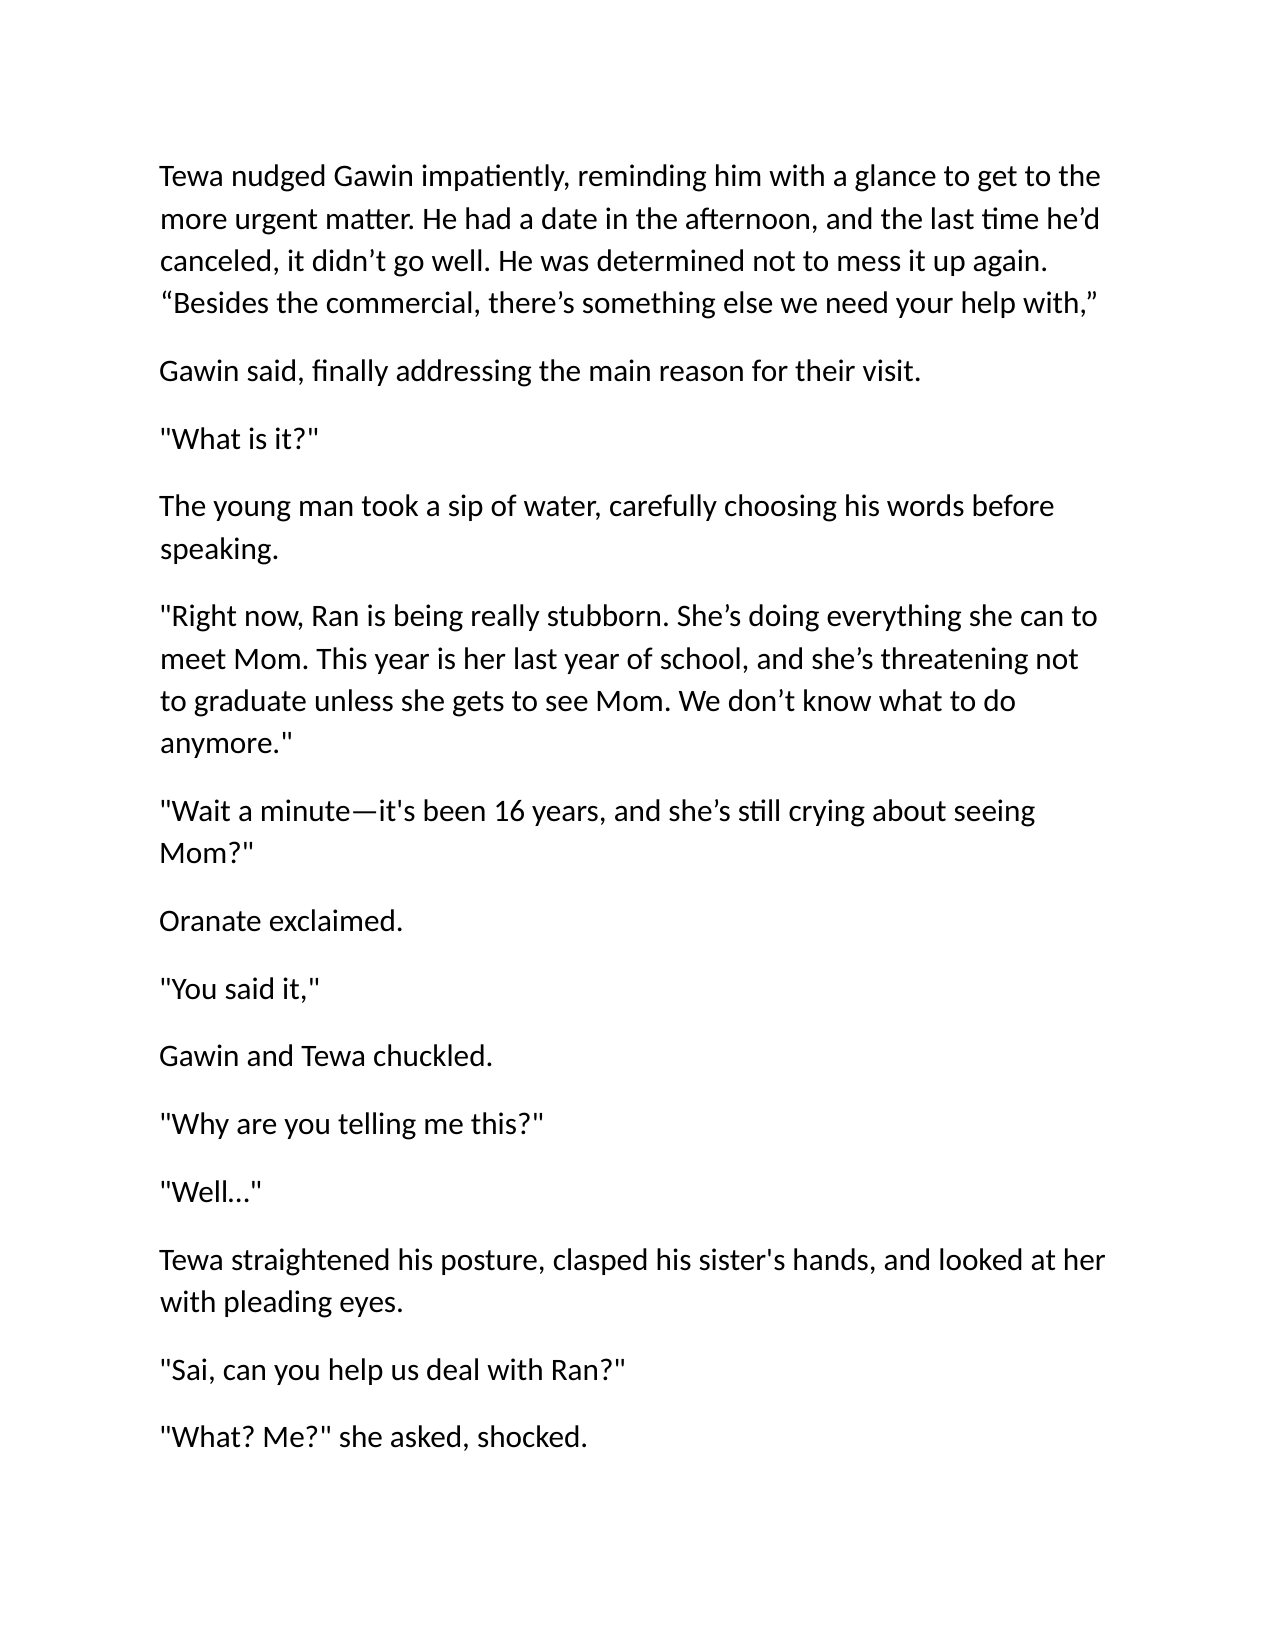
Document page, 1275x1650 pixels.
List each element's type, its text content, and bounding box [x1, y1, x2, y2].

text "Wait a minute—it's been 16 years, and she’s still crying about seeing [159, 791, 1113, 829]
text Mom?" [159, 833, 1113, 871]
text "Well…" [159, 1172, 1113, 1210]
text "What? Me?" she asked, shocked. [159, 1417, 1113, 1455]
text Tewa straightened his posture, clasped his sister's hands, and looked at her with pleading eyes. [159, 1239, 1113, 1320]
text Tewa nudged Gawin impatiently, reminding him with a glance to get to the more urgent matter. He had a date in the afternoon, and the last time he’d canceled, it didn’t go well. He was determined not to mess it up again. “Besides the commercial, there’s something else we need your help with,” [159, 156, 1113, 321]
text Gawin and Tewa chuckled. [159, 1036, 1113, 1074]
text "What is it?" [159, 419, 1113, 457]
text "Why are you telling me this?" [159, 1104, 1113, 1142]
text "You said it," [159, 969, 1113, 1007]
text Oranate exclaimed. [159, 901, 1113, 939]
text The young man took a sip of water, carefully choosing his words before speaking. [159, 486, 1113, 567]
text "Right now, Ran is being really stubborn. She’s doing everything she can to meet Mom. This year is her last year of school, and she’s threatening not to graduate unless she gets to see Mom. We don’t know what to do anymore." [159, 596, 1113, 761]
text "Sai, can you help us deal with Ran?" [159, 1349, 1113, 1388]
text Gawin said, finally addressing the main reason for their visit. [159, 351, 1113, 389]
